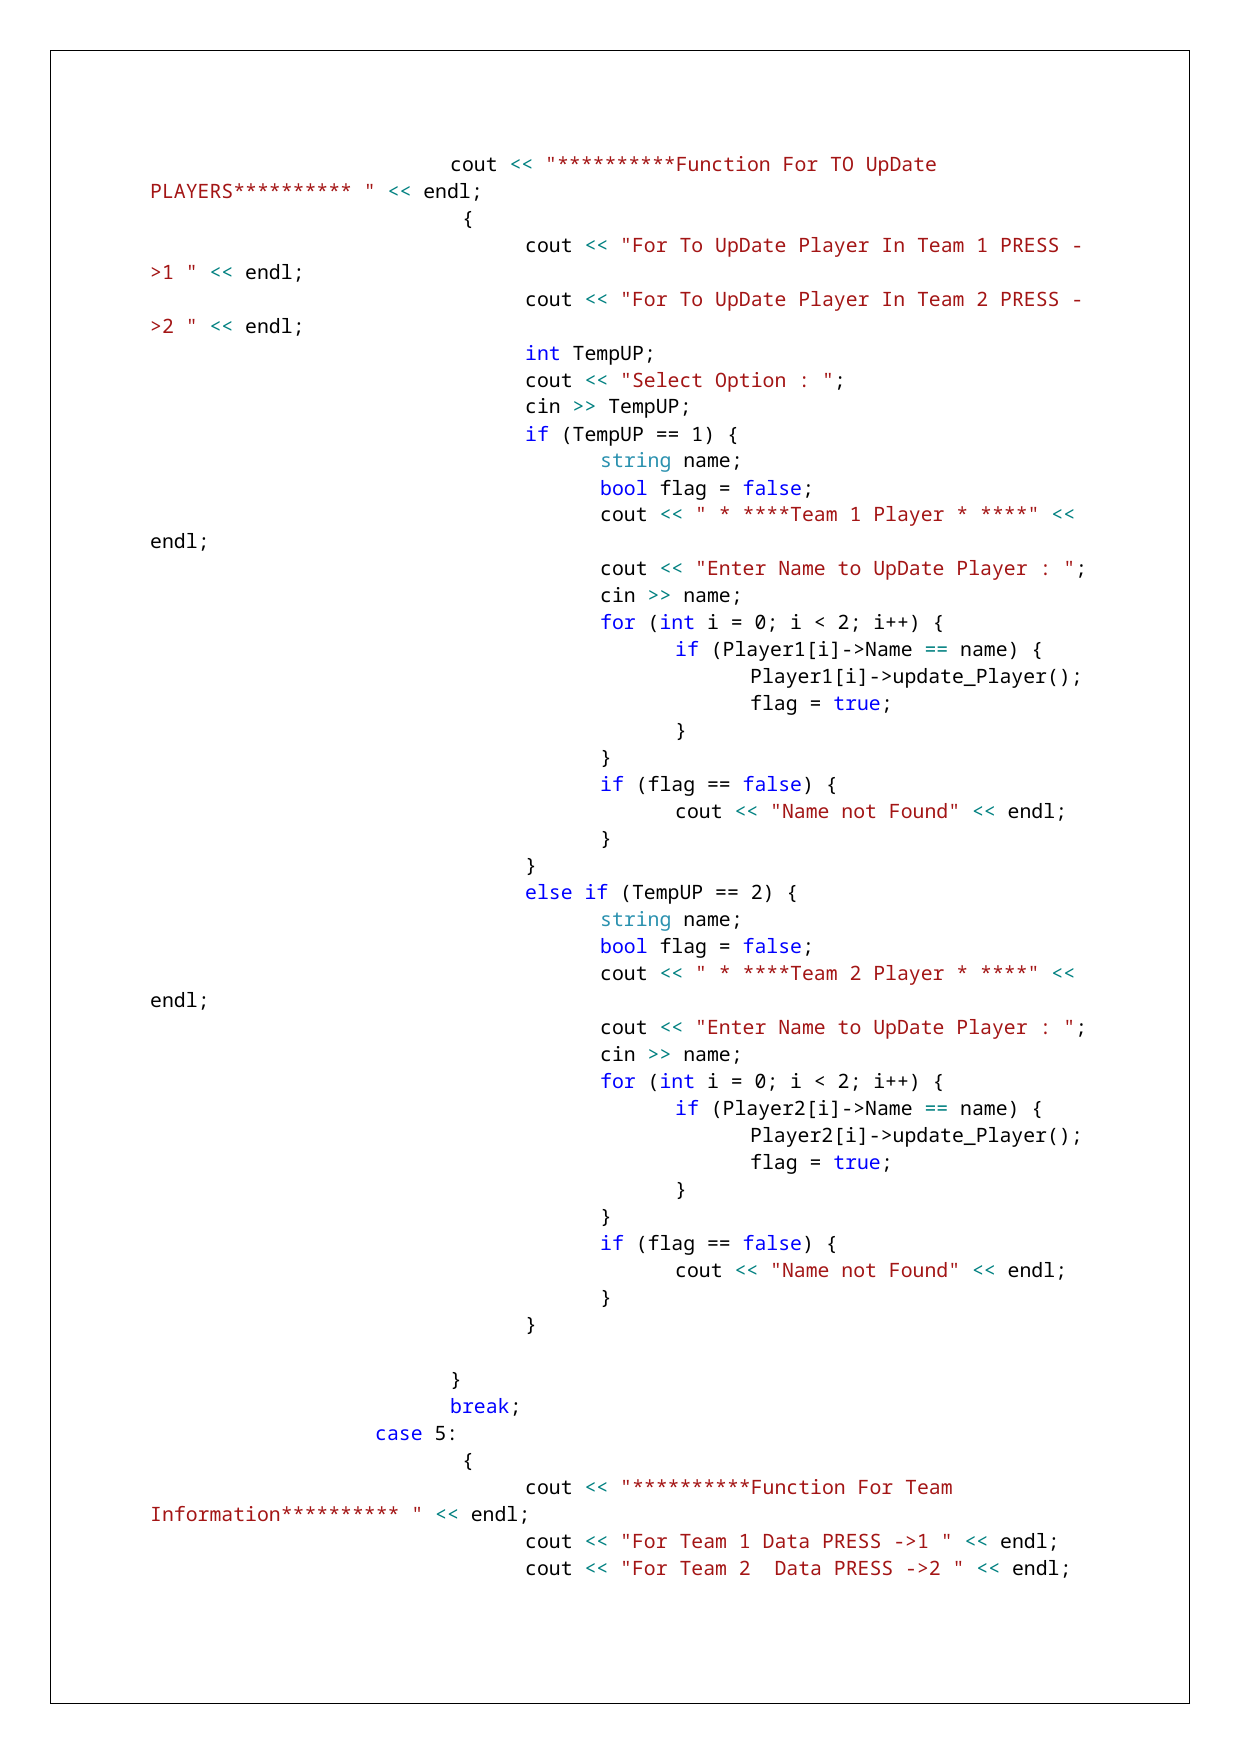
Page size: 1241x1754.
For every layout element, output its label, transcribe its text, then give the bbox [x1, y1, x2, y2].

text flag = true; [150, 689, 1090, 717]
text Player1[i]->update_Player(); [150, 663, 1090, 689]
text } [150, 1365, 1090, 1392]
text cout << "Name not Found" << endl; [150, 1256, 1090, 1283]
text } [150, 851, 1090, 878]
text { [150, 204, 1090, 231]
text cout << "For Team 2 Data PRESS ->2 " << endl; [150, 1554, 1090, 1581]
text cout << "Name not Found" << endl; [150, 797, 1090, 824]
text Player2[i]->update_Player(); [150, 1121, 1090, 1148]
text cin >> name; [150, 582, 1090, 609]
text } [150, 1202, 1090, 1229]
text if (Player1[i]->Name == name) { [150, 636, 1090, 663]
text cout << "Select Option : "; [150, 366, 1090, 393]
text cout << "Enter Name to UpDate Player : "; [150, 555, 1090, 582]
text cout << " * ****Team 1 Player * ****" << endl; [150, 501, 1090, 555]
text if (flag == false) { [150, 771, 1090, 797]
text for (int i = 0; i < 2; i++) { [150, 1067, 1090, 1094]
text int TempUP; [150, 339, 1090, 366]
text break; [150, 1392, 1090, 1419]
text } [150, 1283, 1090, 1310]
text else if (TempUP == 2) { [150, 878, 1090, 905]
text cout << "For To UpDate Player In Team 1 PRESS ->1 " << endl; [150, 231, 1090, 285]
text string name; [150, 905, 1090, 932]
text if (Player2[i]->Name == name) { [150, 1094, 1090, 1121]
text if (TempUP == 1) { [150, 420, 1090, 447]
text cout << "Enter Name to UpDate Player : "; [150, 1013, 1090, 1040]
text } [150, 743, 1090, 771]
text cin >> name; [150, 1040, 1090, 1067]
text case 5: [150, 1419, 1090, 1446]
text flag = true; [150, 1148, 1090, 1175]
text cin >> TempUP; [150, 393, 1090, 420]
text } [150, 1175, 1090, 1202]
text cout << "**********Function For TO UpDate PLAYERS********** " << endl; [150, 150, 1090, 204]
text if (flag == false) { [150, 1229, 1090, 1256]
text cout << "**********Function For Team Information********** " << endl; [150, 1473, 1090, 1527]
text string name; [150, 447, 1090, 474]
text for (int i = 0; i < 2; i++) { [150, 609, 1090, 636]
text cout << " * ****Team 2 Player * ****" << endl; [150, 959, 1090, 1013]
text cout << "For Team 1 Data PRESS ->1 " << endl; [150, 1527, 1090, 1554]
text } [150, 824, 1090, 851]
text } [150, 1310, 1090, 1337]
text bool flag = false; [150, 932, 1090, 959]
text } [150, 717, 1090, 743]
text bool flag = false; [150, 474, 1090, 501]
text cout << "For To UpDate Player In Team 2 PRESS ->2 " << endl; [150, 285, 1090, 339]
text { [150, 1446, 1090, 1473]
